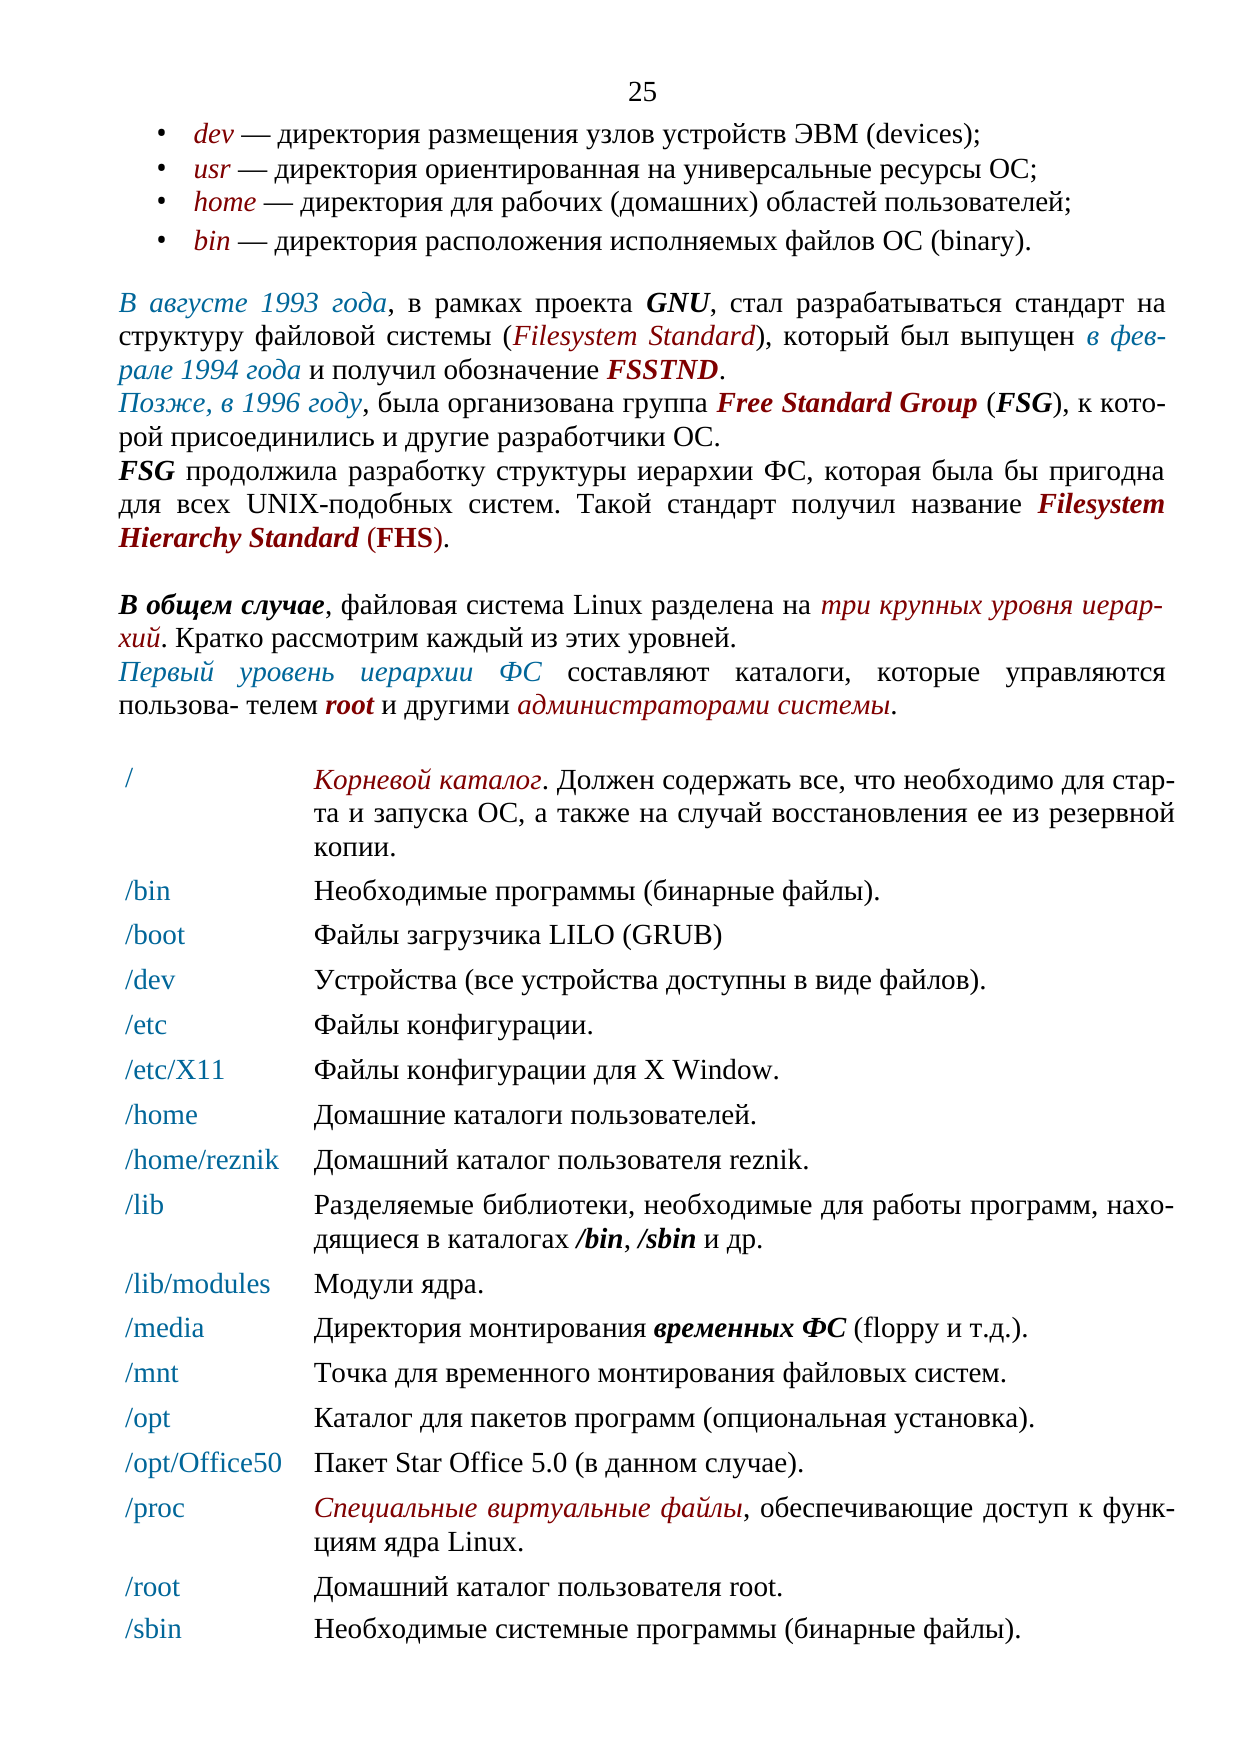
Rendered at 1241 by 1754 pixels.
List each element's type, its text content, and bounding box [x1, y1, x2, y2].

table_cell Устройства (все устройства доступны в виде файлов). [298, 957, 1197, 1002]
table_cell Модули ядра. [298, 1261, 1197, 1306]
picture [213, 1061, 217, 1077]
table_cell Разделяемые библиотеки, необходимые для работы программ, нахо- дящиеся в каталогах /bin, /sbin и др. [298, 1182, 1197, 1261]
table_cell /mnt [104, 1351, 297, 1396]
table_cell /home [104, 1092, 297, 1137]
table_cell Директория монтирования временных ФС (floppy и т.д.). [298, 1306, 1197, 1351]
table_cell Домашний каталог пользователя reznik. [298, 1137, 1197, 1182]
table_cell /opt/Office50 [104, 1440, 297, 1485]
table_cell Каталог для пакетов программ (опциональная установка). [298, 1396, 1197, 1440]
table_cell /dev [104, 957, 297, 1002]
table_cell /lib [104, 1182, 297, 1261]
table_cell Специальные виртуальные файлы, обеспечивающие доступ к функ- циям ядра Linux. [298, 1485, 1197, 1564]
table_cell Пакет Star Office 5.0 (в данном случае). [298, 1440, 1197, 1485]
table_cell /etc/X11 [104, 1047, 297, 1092]
table_cell Файлы конфигурации. [298, 1002, 1197, 1047]
table_cell /home/reznik [104, 1137, 297, 1182]
table_cell /sbin [104, 1609, 297, 1647]
table_cell Домашний каталог пользователя root. [298, 1564, 1197, 1609]
table_cell /boot [104, 913, 297, 957]
table_cell Файлы загрузчика LILO (GRUB) [298, 913, 1197, 957]
table_header / [104, 762, 297, 867]
table_cell Необходимые программы (бинарные файлы). [298, 868, 1197, 912]
table_cell /media [104, 1306, 297, 1351]
table_cell /root [104, 1564, 297, 1609]
text В августе 1993 года, в рамках проекта GNU, стал разрабатываться стандарт на структуру файловой системы (Filesystem Standard), который был выпущен в фев- рале 1994 года и получил обозначение FSSTND. [118, 285, 1166, 386]
text В общем случае, файловая система Linux разделена на три крупных уровня иерар- хий. Кратко рассмотрим каждый из этих уровней. [118, 587, 1163, 654]
table_cell /lib/modules [104, 1261, 297, 1306]
table_cell Домашние каталоги пользователей. [298, 1092, 1197, 1137]
table_cell Файлы конфигурации для X Window. [298, 1047, 1197, 1092]
table_cell /etc [104, 1002, 297, 1047]
table_header Корневой каталог. Должен содержать все, что необходимо для стар- та и запуска ОС, а также на случай восстановления ее из резервной копии. [298, 762, 1197, 867]
table_cell /proc [104, 1485, 297, 1564]
table_cell /bin [104, 868, 297, 912]
list dev — директория размещения узлов устройств ЭВМ (devices); [156, 112, 1209, 151]
table_cell Необходимые системные программы (бинарные файлы). [298, 1609, 1197, 1647]
text FSG продолжила разработку структуры иерархии ФС, которая была бы пригодна для всех UNIX-подобных систем. Такой стандарт получил название Filesystem Hierarchy Standard (FHS). [118, 453, 1166, 553]
text Первый уровень иерархии ФС составляют каталоги, которые управляются пользова- телем root и другими администраторами системы. [118, 654, 1166, 721]
table_cell /opt [104, 1396, 297, 1440]
table_cell Точка для временного монтирования файловых систем. [298, 1351, 1197, 1396]
text Позже, в 1996 году, была организована группа Free Standard Group (FSG), к кото- рой присоединились и другие разработчики ОС. [118, 386, 1166, 453]
list bin — директория расположения исполняемых файлов ОС (binary). [156, 219, 1209, 258]
list usr — директория ориентированная на универсальные ресурсы ОС; [156, 151, 1209, 185]
list home — директория для рабочих (домашних) областей пользователей; [156, 185, 1209, 219]
